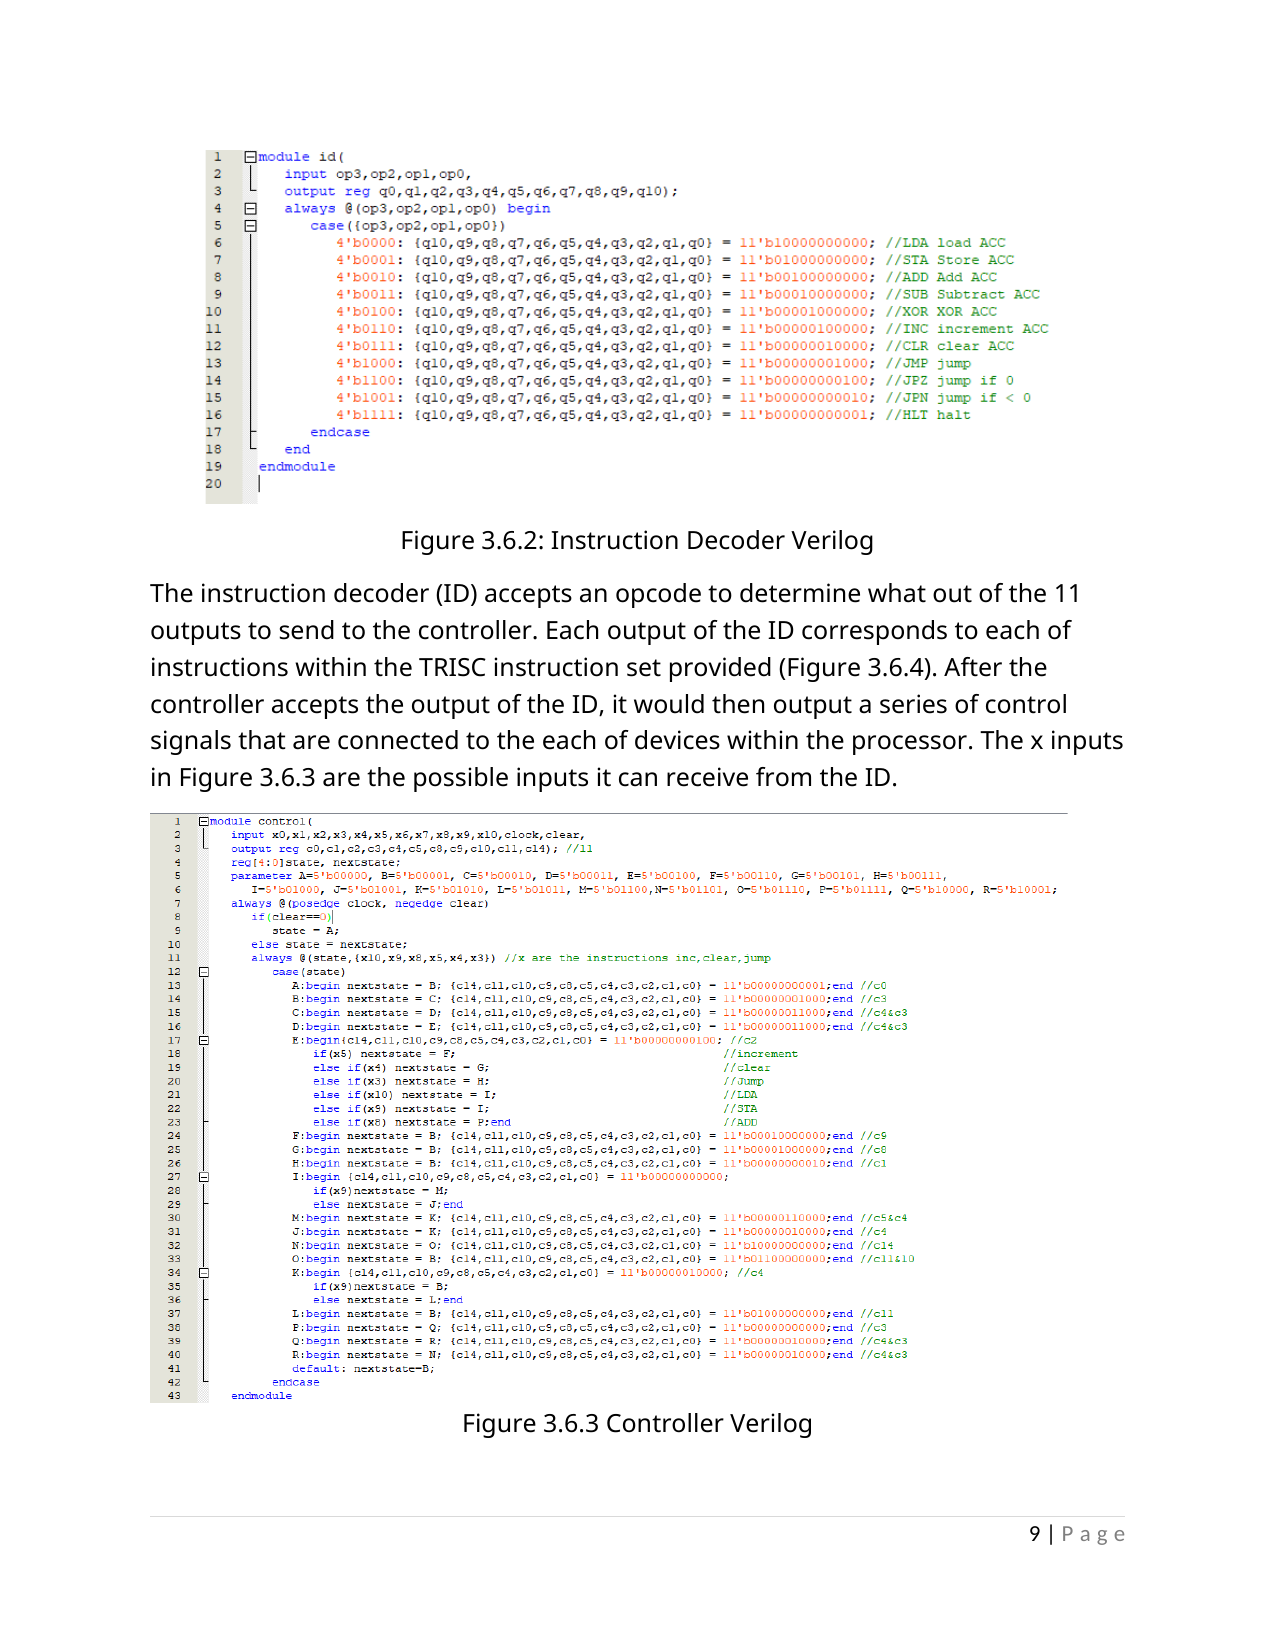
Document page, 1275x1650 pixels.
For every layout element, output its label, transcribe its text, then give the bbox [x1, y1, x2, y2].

text The instruction decoder (ID) accepts an opcode to determine what out of the 11 outputs to send to the controller. Each output of the ID corresponds to each of instructions within the TRISC instruction set provided (Figure 3.6.4). After the controller accepts the output of the ID, it would then output a series of control signals that are connected to the each of devices within the processor. The x inputs in Figure 3.6.3 are the possible inputs it can receive from the ID. [150, 576, 1125, 794]
picture [205, 150, 1070, 504]
picture [150, 813, 1068, 1403]
text Figure 3.6.2: Instruction Decoder Verilog [150, 522, 1125, 557]
